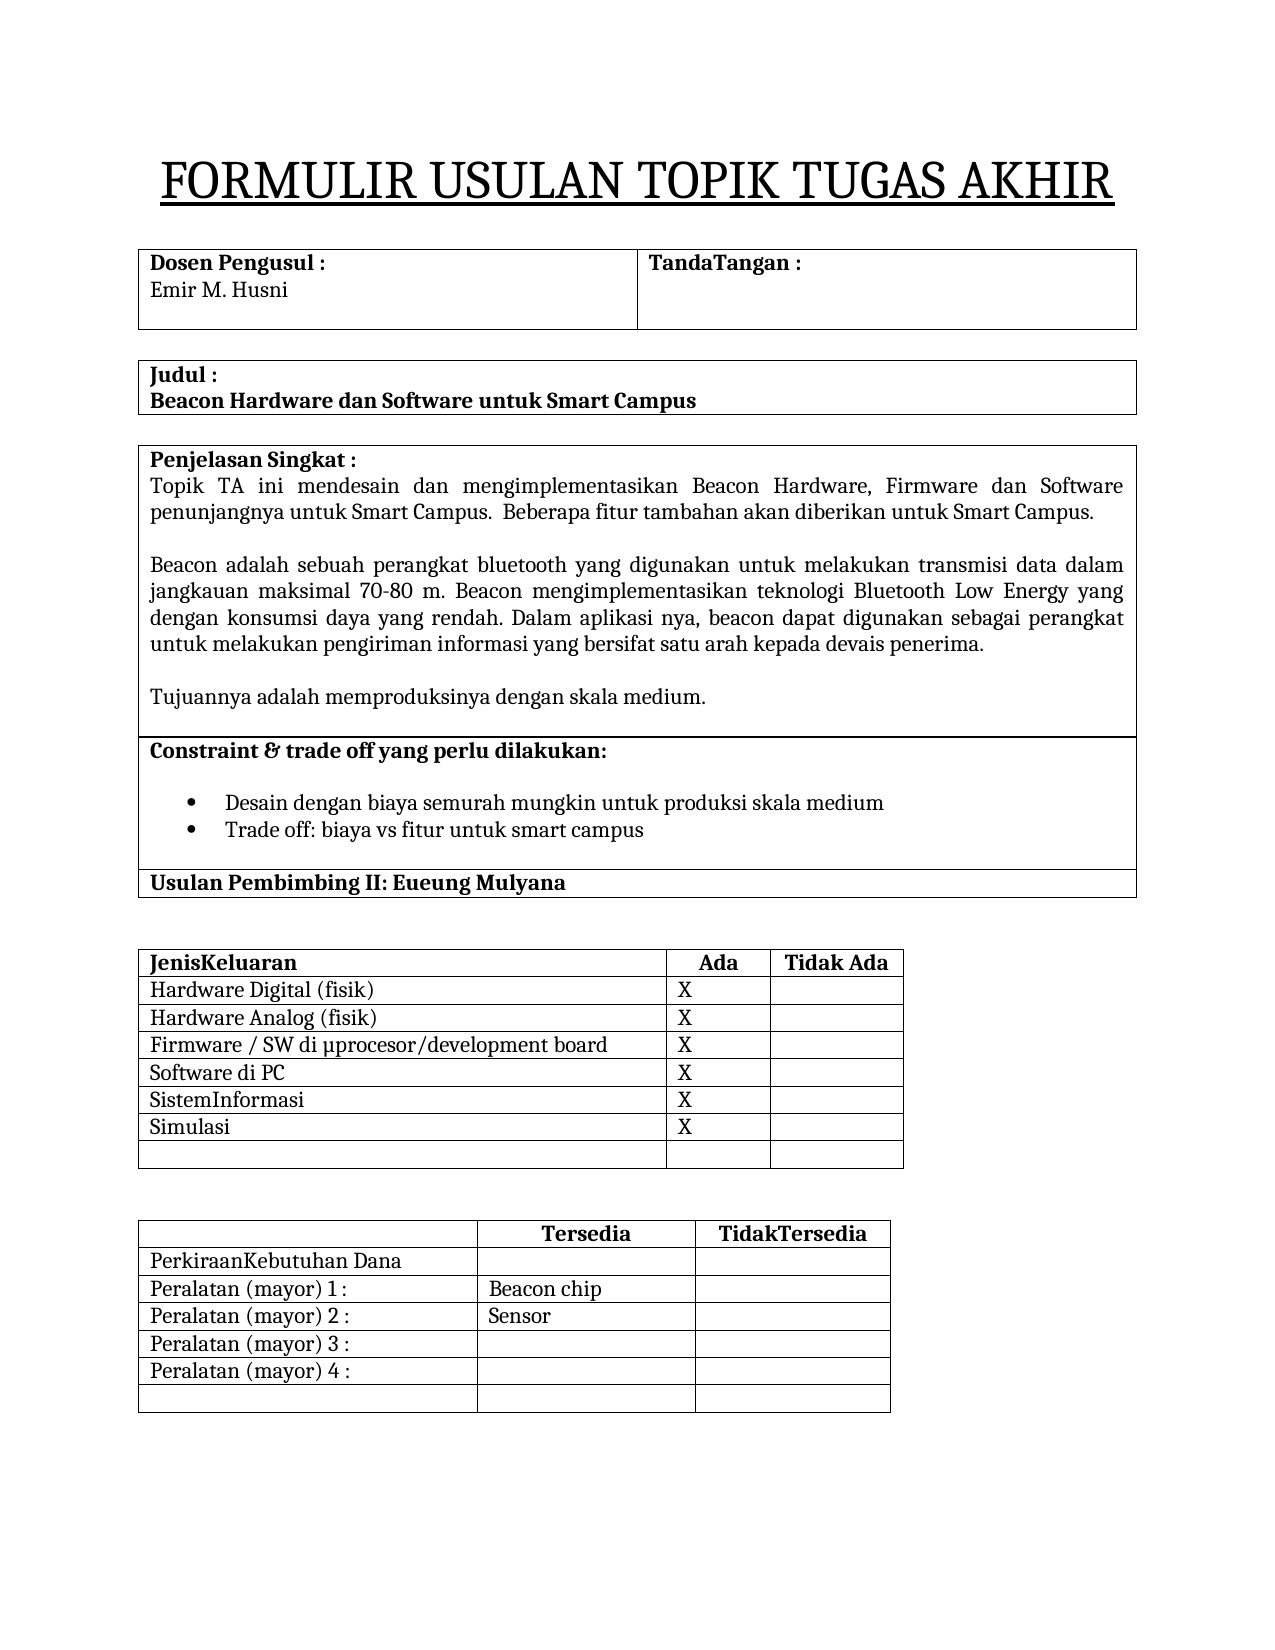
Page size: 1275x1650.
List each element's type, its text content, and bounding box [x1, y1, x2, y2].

table_header Judul : Beacon Hardware dan Software untuk Smart Campus [139, 361, 1136, 414]
table_cell [696, 1303, 890, 1329]
table_cell X [667, 1005, 770, 1031]
table_header JenisKeluaran [139, 950, 666, 976]
text FORMULIR USULAN TOPIK TUGAS AKHIR [150, 150, 1125, 212]
table_header TidakTersedia [696, 1221, 890, 1247]
table_cell Software di PC [139, 1059, 666, 1086]
table_cell Constraint & trade off yang perlu dilakukan: Desain dengan biaya semurah mungkin untuk produksi skala medium Trade off: biaya vs fitur untuk smart campus [139, 738, 1136, 869]
table_cell [771, 977, 903, 1003]
table_cell Peralatan (mayor) 4 : [139, 1358, 477, 1384]
table_cell [696, 1276, 890, 1302]
table_cell [771, 1059, 903, 1086]
table_cell X [667, 977, 770, 1003]
table_cell Beacon chip [478, 1276, 695, 1302]
table_header [139, 1221, 477, 1247]
table_cell [478, 1385, 695, 1412]
table_header Ada [667, 950, 770, 976]
table_cell Sensor [478, 1303, 695, 1329]
table_cell X [667, 1087, 770, 1113]
table_cell [771, 1032, 903, 1058]
table_cell [667, 1141, 770, 1168]
table_cell Peralatan (mayor) 2 : [139, 1303, 477, 1329]
table_cell X [667, 1114, 770, 1140]
table_cell [771, 1114, 903, 1140]
table_cell SistemInformasi [139, 1087, 666, 1113]
table_cell [478, 1358, 695, 1384]
table_cell Hardware Analog (fisik) [139, 1005, 666, 1031]
table_cell [478, 1248, 695, 1275]
table_cell [771, 1005, 903, 1031]
table_header Tersedia [478, 1221, 695, 1247]
table_cell [696, 1358, 890, 1384]
table_cell [139, 1141, 666, 1168]
table_header Tidak Ada [771, 950, 903, 976]
table_cell Usulan Pembimbing II: Eueung Mulyana [139, 870, 1136, 897]
table_cell X [667, 1032, 770, 1058]
table_cell [478, 1331, 695, 1357]
table_header TandaTangan : [638, 250, 1136, 329]
table_cell Firmware / SW di µprocesor/development board [139, 1032, 666, 1058]
table_cell [696, 1331, 890, 1357]
table_cell PerkiraanKebutuhan Dana [139, 1248, 477, 1275]
table_cell [771, 1141, 903, 1168]
table_cell [771, 1087, 903, 1113]
table_cell Peralatan (mayor) 1 : [139, 1276, 477, 1302]
table_cell [696, 1385, 890, 1412]
table_header Dosen Pengusul : Emir M. Husni [139, 250, 637, 329]
table_cell Simulasi [139, 1114, 666, 1140]
table_cell X [667, 1059, 770, 1086]
table_cell Peralatan (mayor) 3 : [139, 1331, 477, 1357]
table_cell Hardware Digital (fisik) [139, 977, 666, 1003]
table_header Penjelasan Singkat : Topik TA ini mendesain dan mengimplementasikan Beacon Hardware, Firmware dan Software penunjangnya untuk Smart Campus. Beberapa fitur tambahan akan diberikan untuk Smart Campus. Beacon adalah sebuah perangkat bluetooth yang digunakan untuk melakukan transmisi data dalam jangkauan maksimal 70-80 m. Beacon mengimplementasikan teknologi Bluetooth Low Energy yang dengan konsumsi daya yang rendah. Dalam aplikasi nya, beacon dapat digunakan sebagai perangkat untuk melakukan pengiriman informasi yang bersifat satu arah kepada devais penerima. Tujuannya adalah memproduksinya dengan skala medium. [139, 446, 1136, 736]
table_cell [696, 1248, 890, 1275]
table_cell [139, 1385, 477, 1412]
